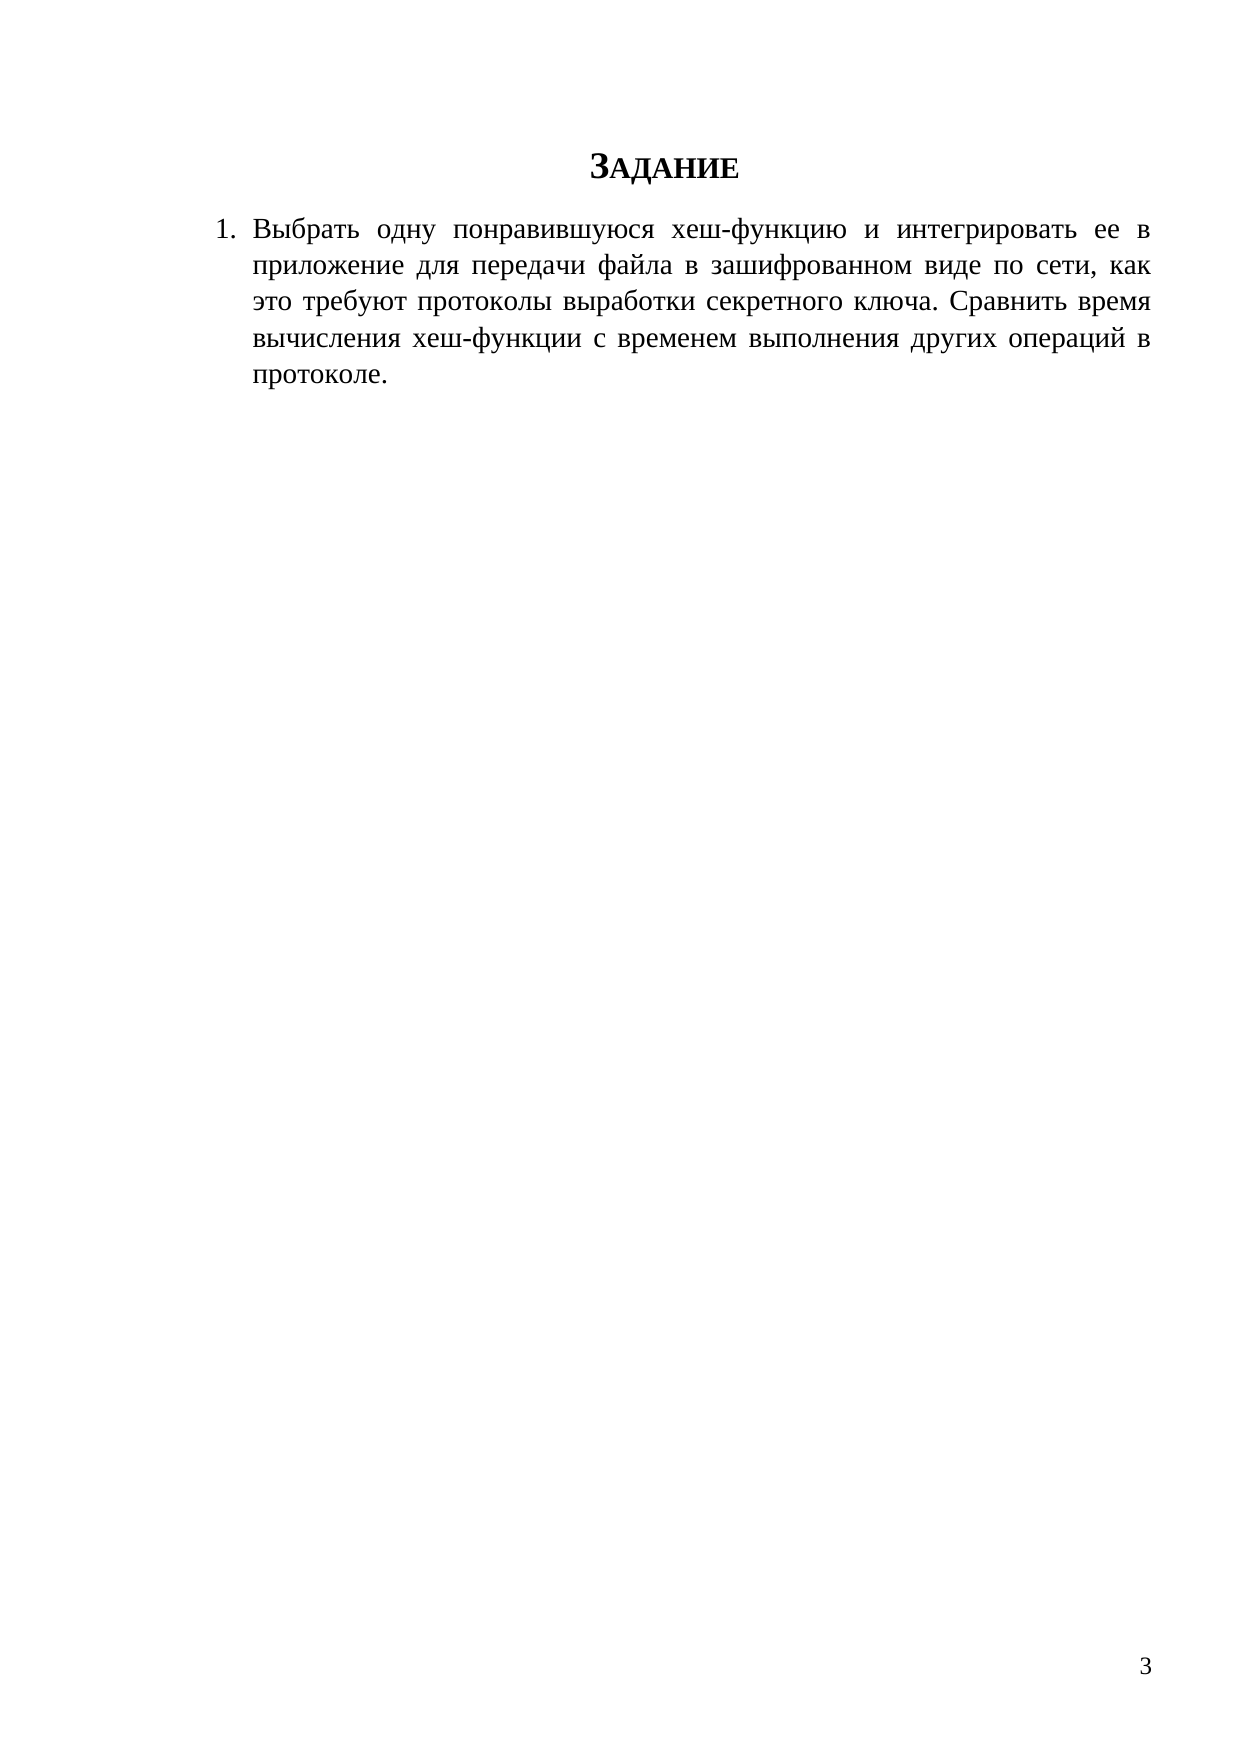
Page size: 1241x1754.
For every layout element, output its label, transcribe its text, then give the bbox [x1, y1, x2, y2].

list Выбрать одну понравившуюся хеш-функцию и интегрировать ее в приложение для передачи файла в зашифрованном виде по сети, как это требуют протоколы выработки секретного ключа. Сравнить время вычисления хеш-функции с временем выполнения других операций в протоколе. [215, 211, 1152, 389]
subtitle Задание [177, 143, 1152, 186]
